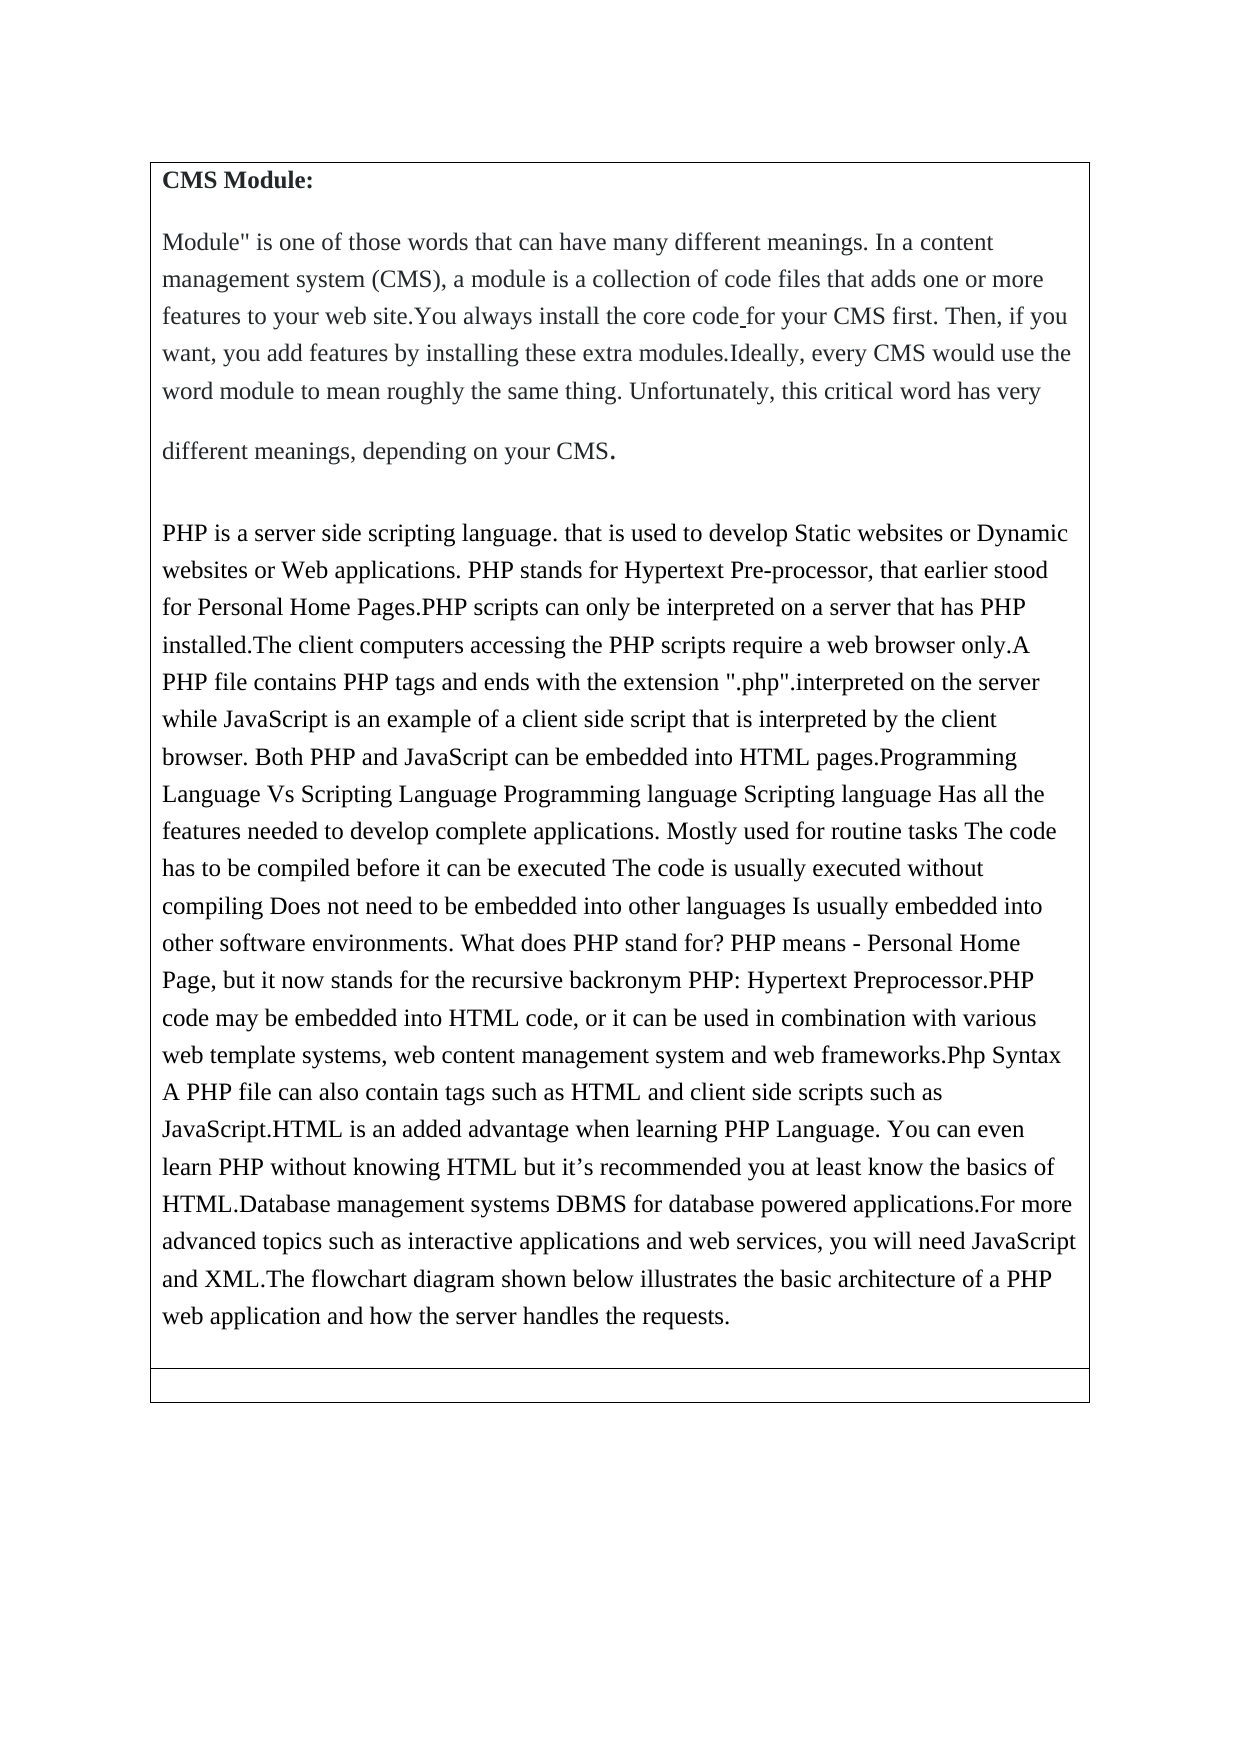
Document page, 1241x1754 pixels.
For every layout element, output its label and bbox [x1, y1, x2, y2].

table_cell [151, 163, 1089, 1368]
table_cell [151, 1369, 1089, 1402]
